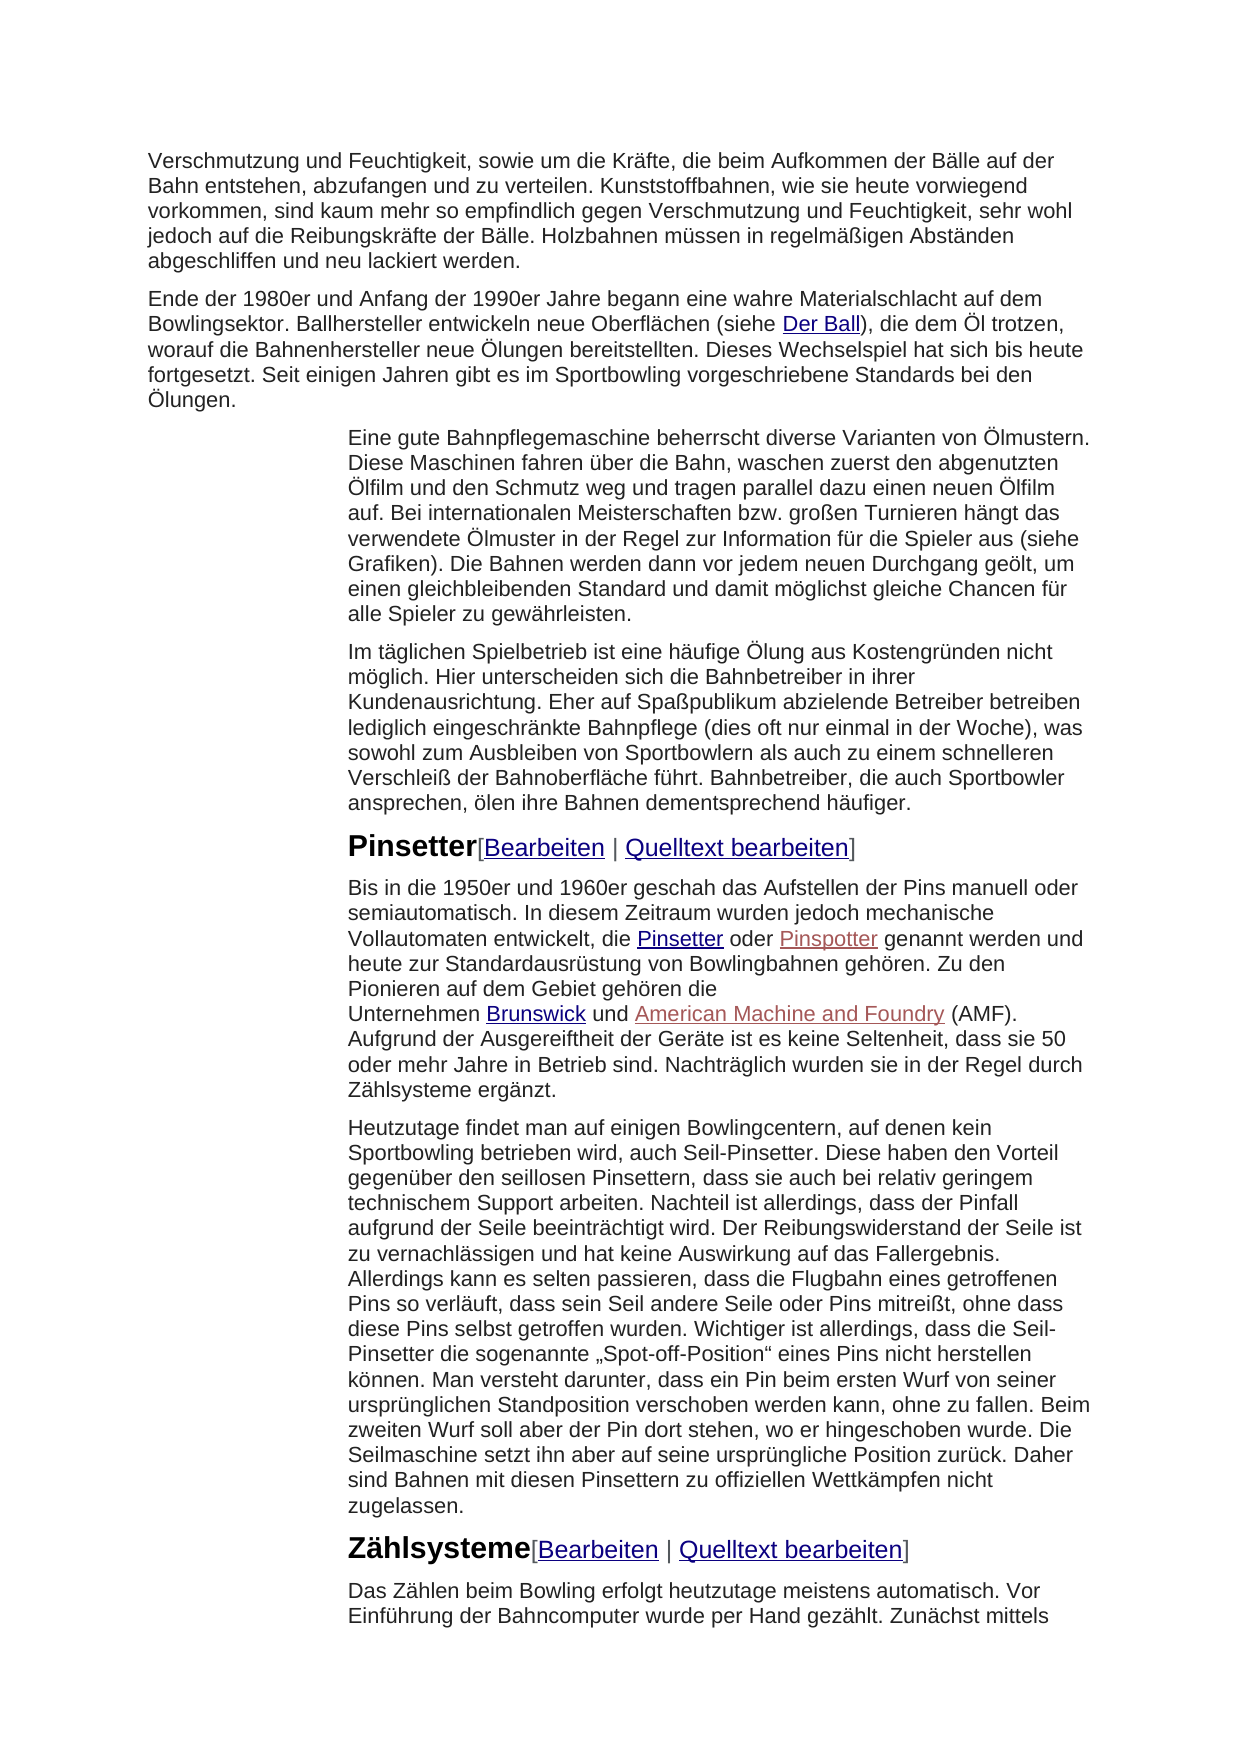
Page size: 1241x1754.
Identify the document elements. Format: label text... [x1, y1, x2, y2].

text Pinsetter[Bearbeiten | Quelltext bearbeiten] [348, 828, 1093, 863]
text Bis in die 1950er und 1960er geschah das Aufstellen der Pins manuell oder semiautomatisch. In diesem Zeitraum wurden jedoch mechanische Vollautomaten entwickelt, die Pinsetter oder Pinspotter genannt werden und heute zur Standardausrüstung von Bowlingbahnen gehören. Zu den Pionieren auf dem Gebiet gehören die Unternehmen Brunswick und American Machine and Foundry (AMF). Aufgrund der Ausgereiftheit der Geräte ist es keine Seltenheit, dass sie 50 oder mehr Jahre in Betrieb sind. Nachträglich wurden sie in der Regel durch Zählsysteme ergänzt. [348, 875, 1093, 1102]
text Eine gute Bahnpflegemaschine beherrscht diverse Varianten von Ölmustern. Diese Maschinen fahren über die Bahn, waschen zuerst den abgenutzten Ölfilm und den Schmutz weg und tragen parallel dazu einen neuen Ölfilm auf. Bei internationalen Meisterschaften bzw. großen Turnieren hängt das verwendete Ölmuster in der Regel zur Information für die Spieler aus (siehe Grafiken). Die Bahnen werden dann vor jedem neuen Durchgang geölt, um einen gleichbleibenden Standard und damit möglichst gleiche Chancen für alle Spieler zu gewährleisten. [348, 425, 1093, 626]
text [348, 1578, 1093, 1628]
text Heutzutage findet man auf einigen Bowlingcentern, auf denen kein Sportbowling betrieben wird, auch Seil-Pinsetter. Diese haben den Vorteil gegenüber den seillosen Pinsettern, dass sie auch bei relativ geringem technischem Support arbeiten. Nachteil ist allerdings, dass der Pinfall aufgrund der Seile beeinträchtigt wird. Der Reibungswiderstand der Seile ist zu vernachlässigen und hat keine Auswirkung auf das Fallergebnis. Allerdings kann es selten passieren, dass die Flugbahn eines getroffenen Pins so verläuft, dass sein Seil andere Seile oder Pins mitreißt, ohne dass diese Pins selbst getroffen wurden. Wichtiger ist allerdings, dass die Seil-Pinsetter die sogenannte „Spot-off-Position“ eines Pins nicht herstellen können. Man versteht darunter, dass ein Pin beim ersten Wurf von seiner ursprünglichen Standposition verschoben werden kann, ohne zu fallen. Beim zweiten Wurf soll aber der Pin dort stehen, wo er hingeschoben wurde. Die Seilmaschine setzt ihn aber auf seine ursprüngliche Position zurück. Daher sind Bahnen mit diesen Pinsettern zu offiziellen Wettkämpfen nicht zugelassen. [348, 1114, 1093, 1518]
text Ende der 1980er und Anfang der 1990er Jahre begann eine wahre Materialschlacht auf dem Bowlingsektor. Ballhersteller entwickeln neue Oberflächen (siehe Der Ball), die dem Öl trotzen, worauf die Bahnenhersteller neue Ölungen bereitstellten. Dieses Wechselspiel hat sich bis heute fortgesetzt. Seit einigen Jahren gibt es im Sportbowling vorgeschriebene Standards bei den Ölungen. [148, 286, 1093, 412]
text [148, 148, 1093, 274]
text Zählsysteme[Bearbeiten | Quelltext bearbeiten] [348, 1530, 1093, 1565]
text Im täglichen Spielbetrieb ist eine häufige Ölung aus Kostengründen nicht möglich. Hier unterscheiden sich die Bahnbetreiber in ihrer Kundenausrichtung. Eher auf Spaßpublikum abzielende Betreiber betreiben lediglich eingeschränkte Bahnpflege (dies oft nur einmal in der Woche), was sowohl zum Ausbleiben von Sportbowlern als auch zu einem schnelleren Verschleiß der Bahnoberfläche führt. Bahnbetreiber, die auch Sportbowler ansprechen, ölen ihre Bahnen dementsprechend häufiger. [348, 639, 1093, 815]
